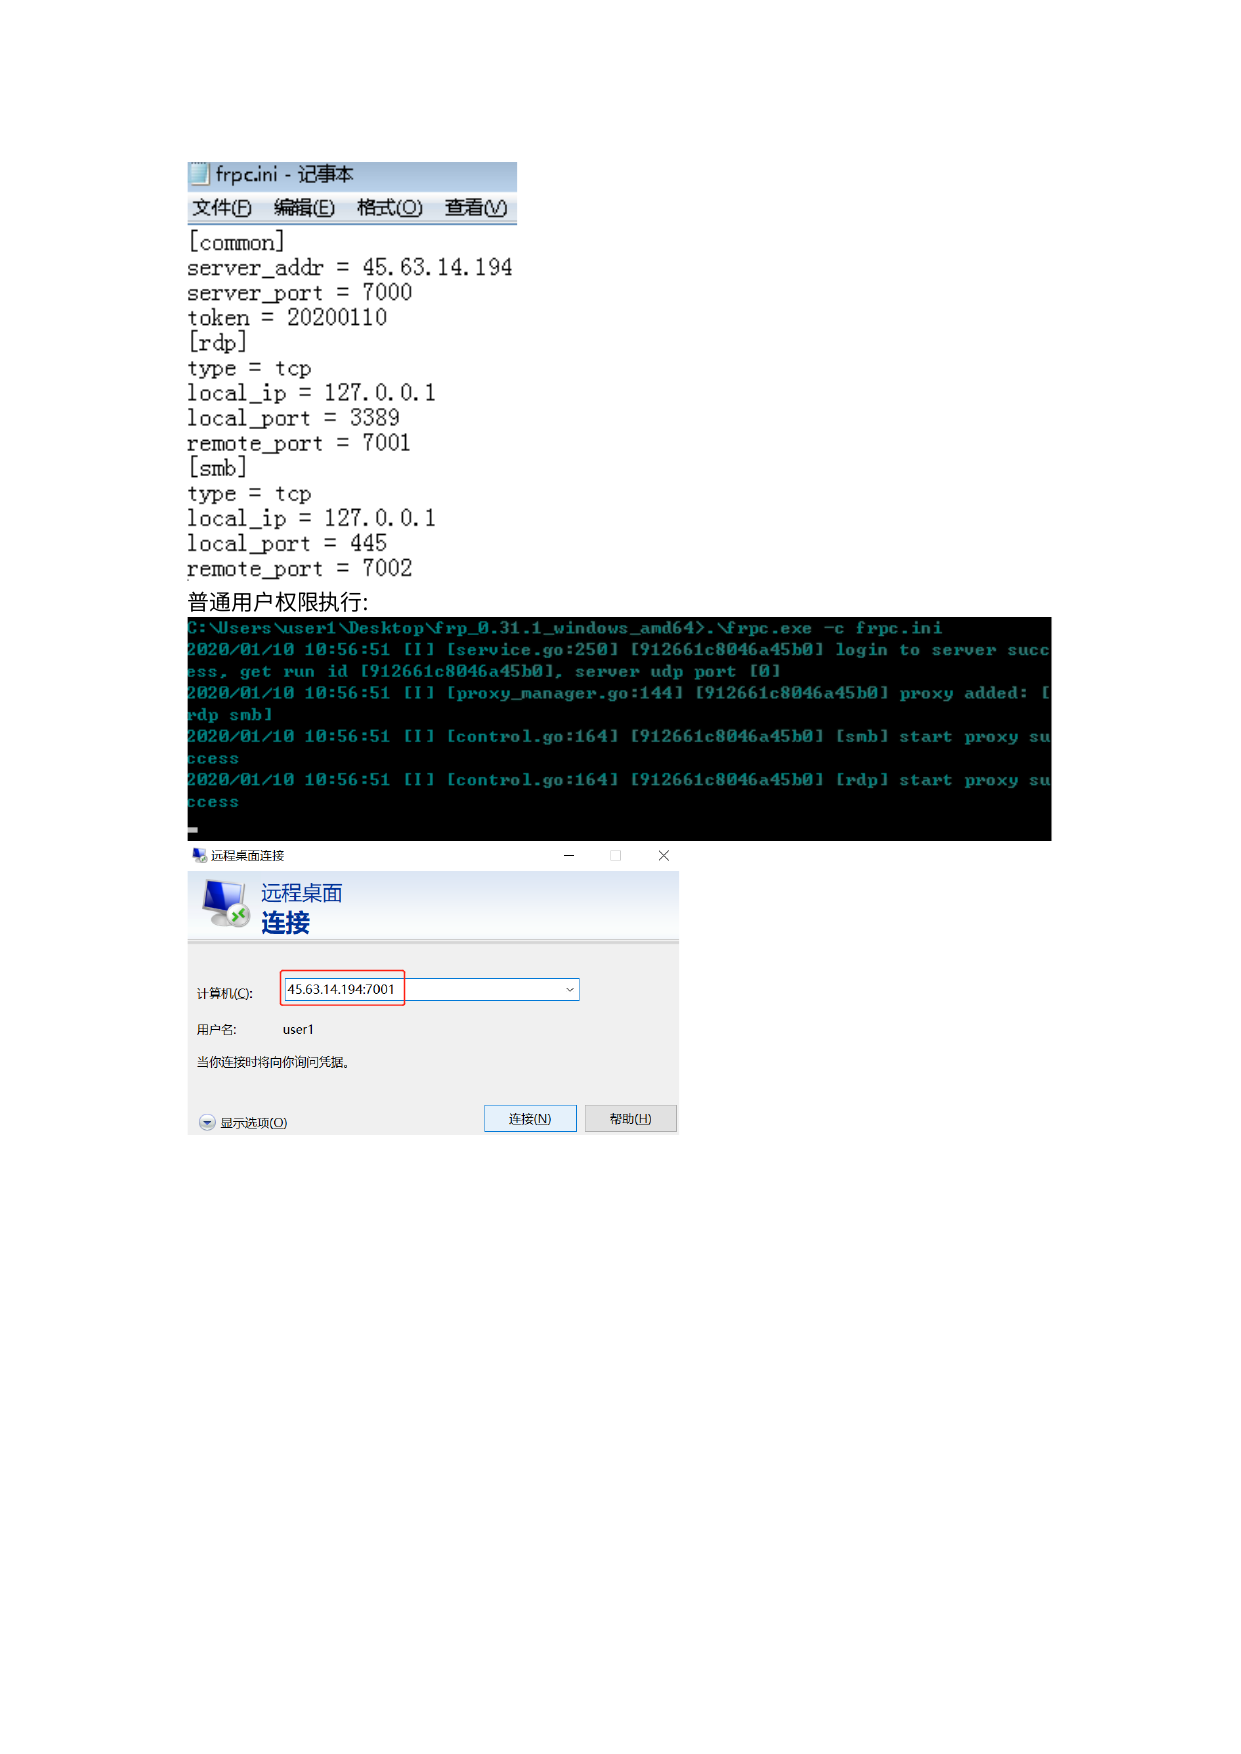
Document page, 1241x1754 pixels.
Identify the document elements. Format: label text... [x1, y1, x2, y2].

text 普通用户权限执行: [187, 584, 1053, 617]
picture [187, 162, 518, 581]
picture [187, 844, 680, 1135]
picture [187, 617, 1053, 841]
